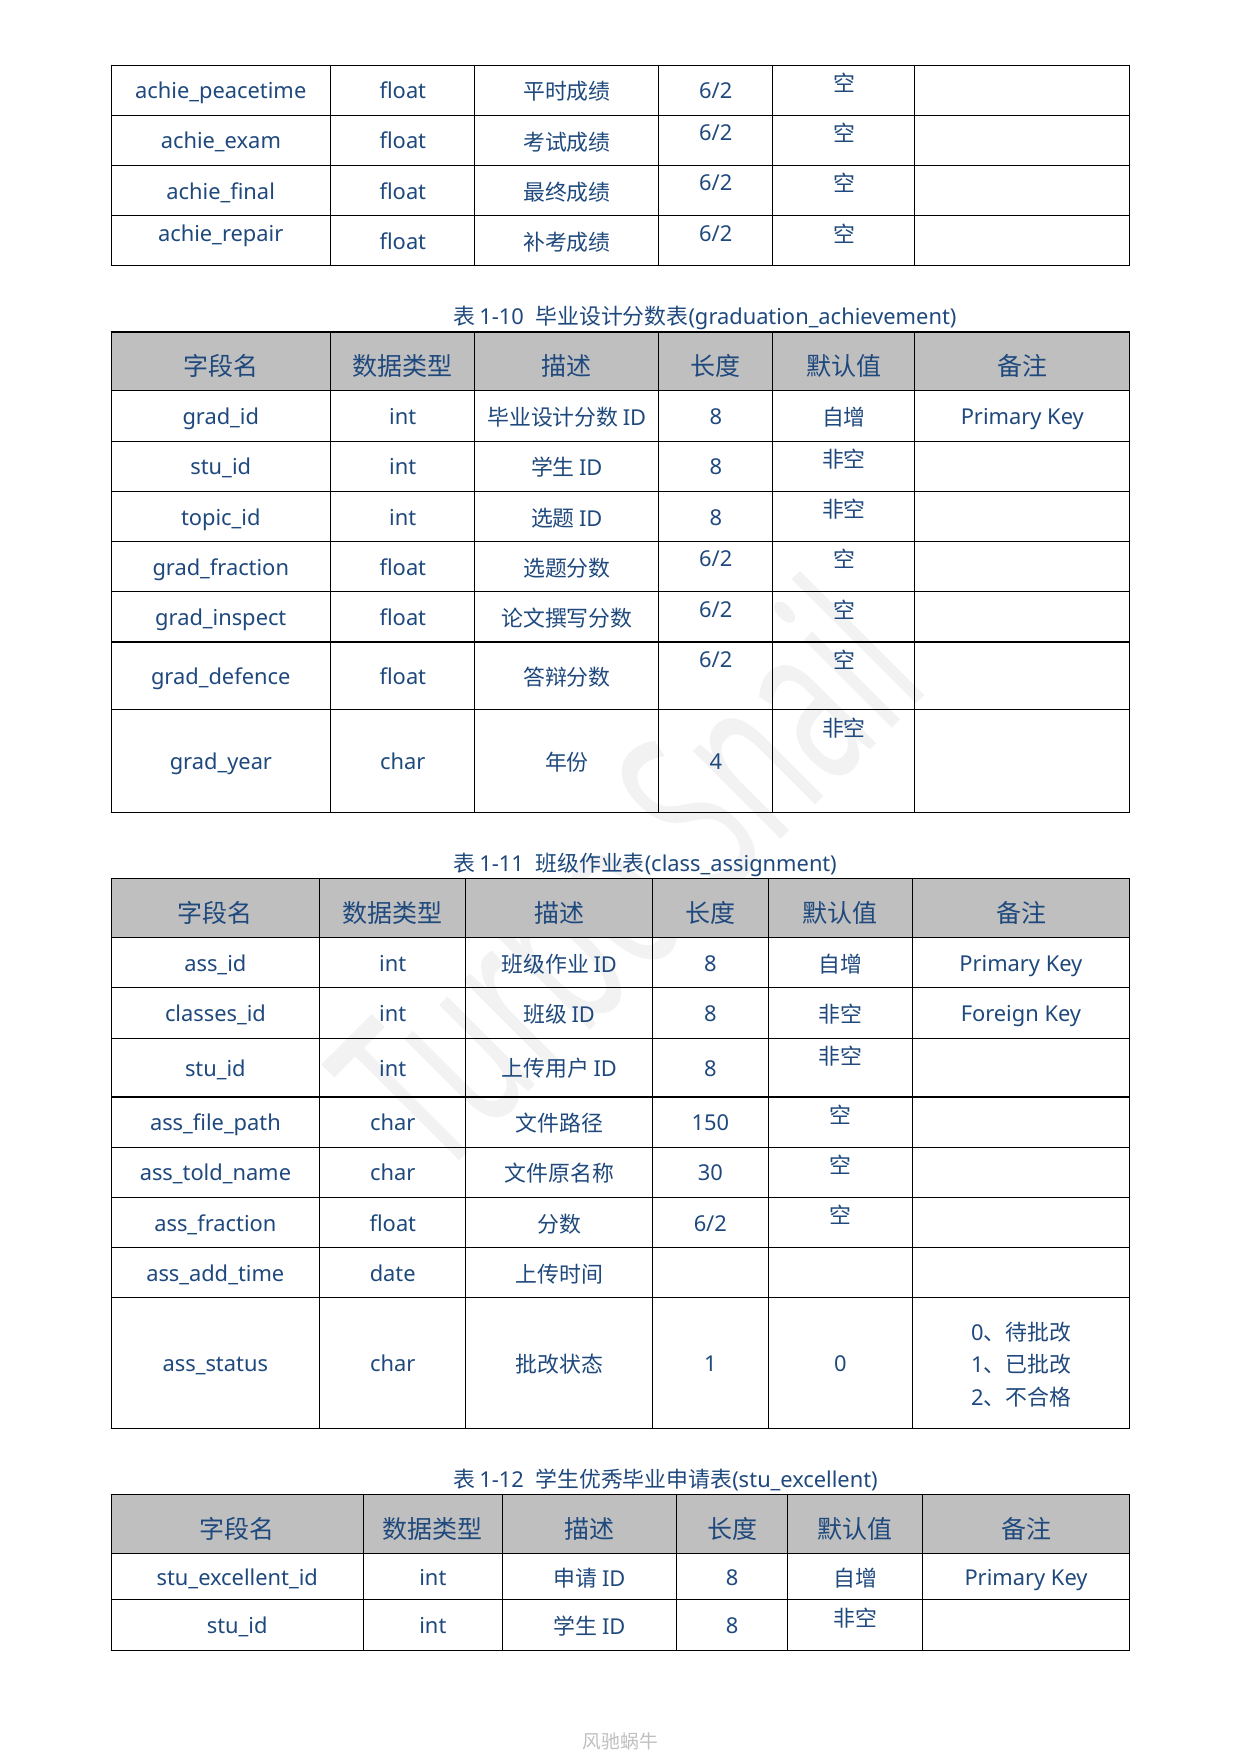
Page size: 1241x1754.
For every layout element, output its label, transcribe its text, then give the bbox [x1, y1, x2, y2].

table_cell [915, 592, 1129, 641]
table_cell 8 [659, 492, 772, 541]
table_header 长度 [677, 1495, 787, 1553]
table_cell stu_excellent_id [112, 1554, 363, 1599]
table_cell 8 [653, 1039, 768, 1096]
table_cell achie_peacetime [112, 66, 330, 115]
table_cell topic_id [112, 492, 330, 541]
table_header 描述 [475, 333, 658, 390]
table_cell 8 [677, 1600, 787, 1649]
table_cell 自增 [773, 391, 914, 441]
table_cell 空 [773, 66, 914, 115]
table_header 描述 [503, 1495, 676, 1553]
table_cell 最终成绩 [475, 166, 658, 215]
table_cell [915, 542, 1129, 591]
table_cell [915, 166, 1129, 215]
table_cell 150 [653, 1098, 768, 1147]
table_cell 非空 [788, 1600, 922, 1649]
table_cell [915, 492, 1129, 541]
table_cell 分数 [466, 1198, 652, 1247]
table_cell [913, 1098, 1129, 1147]
table_cell int [320, 988, 465, 1037]
table_cell grad_defence [112, 643, 330, 709]
table_cell 选题分数 [475, 542, 658, 591]
table_cell 考试成绩 [475, 116, 658, 165]
table_cell float [331, 542, 474, 591]
table_header 默认值 [769, 879, 912, 937]
table_cell 空 [769, 1198, 912, 1247]
table_header 数据类型 [320, 879, 465, 937]
table_cell 空 [773, 592, 914, 641]
table_cell 6/2 [659, 116, 772, 165]
table_cell 批改状态 [466, 1298, 652, 1428]
text 表1-12 学生优秀毕业申请表(stu_excellent) [409, 1461, 1181, 1494]
table_cell stu_id [112, 442, 330, 491]
table_cell 空 [769, 1148, 912, 1197]
table_cell grad_id [112, 391, 330, 441]
table_cell 文件原名称 [466, 1148, 652, 1197]
table_cell 8 [677, 1554, 787, 1599]
table_cell Primary Key [915, 391, 1129, 441]
table_cell 空 [769, 1098, 912, 1147]
table_cell 选题ID [475, 492, 658, 541]
table_cell int [331, 391, 474, 441]
table_cell [769, 1248, 912, 1297]
table_cell 非空 [773, 492, 914, 541]
table_cell 学生ID [475, 442, 658, 491]
table_cell grad_inspect [112, 592, 330, 641]
table_cell grad_year [112, 710, 330, 812]
table_cell [653, 1248, 768, 1297]
table_header 字段名 [112, 333, 330, 390]
table_cell int [331, 442, 474, 491]
table_cell 自增 [788, 1554, 922, 1599]
table_cell [913, 1148, 1129, 1197]
table_cell 空 [773, 643, 914, 709]
table_cell 8 [653, 988, 768, 1037]
table_cell 8 [659, 442, 772, 491]
table_cell float [331, 166, 474, 215]
table_header 字段名 [112, 1495, 363, 1553]
table_cell ass_fraction [112, 1198, 319, 1247]
text 表1-10 毕业设计分数表(graduation_achievement) [409, 299, 1181, 331]
table_cell Primary Key [913, 938, 1129, 987]
table_cell achie_final [112, 166, 330, 215]
table_cell [923, 1600, 1129, 1649]
table_cell 上传用户ID [466, 1039, 652, 1096]
table_cell 非空 [769, 1039, 912, 1096]
table_cell [915, 710, 1129, 812]
table_header 字段名 [112, 879, 319, 937]
table_cell stu_id [112, 1039, 319, 1096]
table_cell 上传时间 [466, 1248, 652, 1297]
table_header 长度 [653, 879, 768, 937]
table_cell ass_status [112, 1298, 319, 1428]
table_cell char [331, 710, 474, 812]
table_cell [913, 1198, 1129, 1247]
table_cell grad_fraction [112, 542, 330, 591]
table_header 描述 [466, 879, 652, 937]
table_cell 6/2 [659, 216, 772, 265]
table_cell 6/2 [659, 166, 772, 215]
table_header 默认值 [773, 333, 914, 390]
table_cell 平时成绩 [475, 66, 658, 115]
table_cell 6/2 [659, 643, 772, 709]
table_cell 自增 [769, 938, 912, 987]
table_cell 年份 [475, 710, 658, 812]
table_cell int [320, 938, 465, 987]
table_cell int [364, 1554, 502, 1599]
table_cell int [364, 1600, 502, 1649]
table_cell ass_add_time [112, 1248, 319, 1297]
table_cell classes_id [112, 988, 319, 1037]
table_cell int [320, 1039, 465, 1096]
table_cell 非空 [769, 988, 912, 1037]
table_header 数据类型 [331, 333, 474, 390]
table_cell 4 [659, 710, 772, 812]
table_cell 空 [773, 542, 914, 591]
table_header 备注 [913, 879, 1129, 937]
table_cell 1 [653, 1298, 768, 1428]
table_cell 补考成绩 [475, 216, 658, 265]
table_cell [913, 1248, 1129, 1297]
table_cell 6/2 [659, 66, 772, 115]
table_cell float [331, 66, 474, 115]
table_cell 毕业设计分数ID [475, 391, 658, 441]
table_cell [915, 216, 1129, 265]
table_cell Foreign Key [913, 988, 1129, 1037]
table_header 备注 [915, 333, 1129, 390]
table_cell float [331, 216, 474, 265]
table_cell float [331, 592, 474, 641]
table_cell char [320, 1098, 465, 1147]
table_cell [915, 116, 1129, 165]
table_cell 申请ID [503, 1554, 676, 1599]
table_cell 8 [659, 391, 772, 441]
table_cell 非空 [773, 442, 914, 491]
table_cell [915, 442, 1129, 491]
table_cell float [331, 643, 474, 709]
table_cell 班级ID [466, 988, 652, 1037]
table_header 默认值 [788, 1495, 922, 1553]
table_cell 答辩分数 [475, 643, 658, 709]
table_header 备注 [923, 1495, 1129, 1553]
table_cell achie_repair [112, 216, 330, 265]
table_cell date [320, 1248, 465, 1297]
table_cell char [320, 1298, 465, 1428]
table_cell ass_file_path [112, 1098, 319, 1147]
table_cell 空 [773, 116, 914, 165]
table_cell 非空 [773, 710, 914, 812]
table_cell Primary Key [923, 1554, 1129, 1599]
table_cell 30 [653, 1148, 768, 1197]
table_cell 文件路径 [466, 1098, 652, 1147]
table_cell float [320, 1198, 465, 1247]
text 表1-11 班级作业表(class_assignment) [409, 846, 1181, 878]
table_cell int [331, 492, 474, 541]
table_cell 6/2 [653, 1198, 768, 1247]
table_cell achie_exam [112, 116, 330, 165]
table_cell char [320, 1148, 465, 1197]
table_cell [915, 643, 1129, 709]
table_cell ass_id [112, 938, 319, 987]
table_cell 空 [773, 216, 914, 265]
table_cell [915, 66, 1129, 115]
table_cell 6/2 [659, 592, 772, 641]
table_header 长度 [659, 333, 772, 390]
table_cell 班级作业ID [466, 938, 652, 987]
table_cell 学生ID [503, 1600, 676, 1649]
table_cell 0 [769, 1298, 912, 1428]
table_cell 0、待批改 1、已批改 2、不合格 [913, 1298, 1129, 1428]
table_cell 空 [773, 166, 914, 215]
table_header 数据类型 [364, 1495, 502, 1553]
table_cell 8 [653, 938, 768, 987]
table_cell [913, 1039, 1129, 1096]
table_cell stu_id [112, 1600, 363, 1649]
table_cell 6/2 [659, 542, 772, 591]
table_cell float [331, 116, 474, 165]
table_cell ass_told_name [112, 1148, 319, 1197]
table_cell 论文撰写分数 [475, 592, 658, 641]
